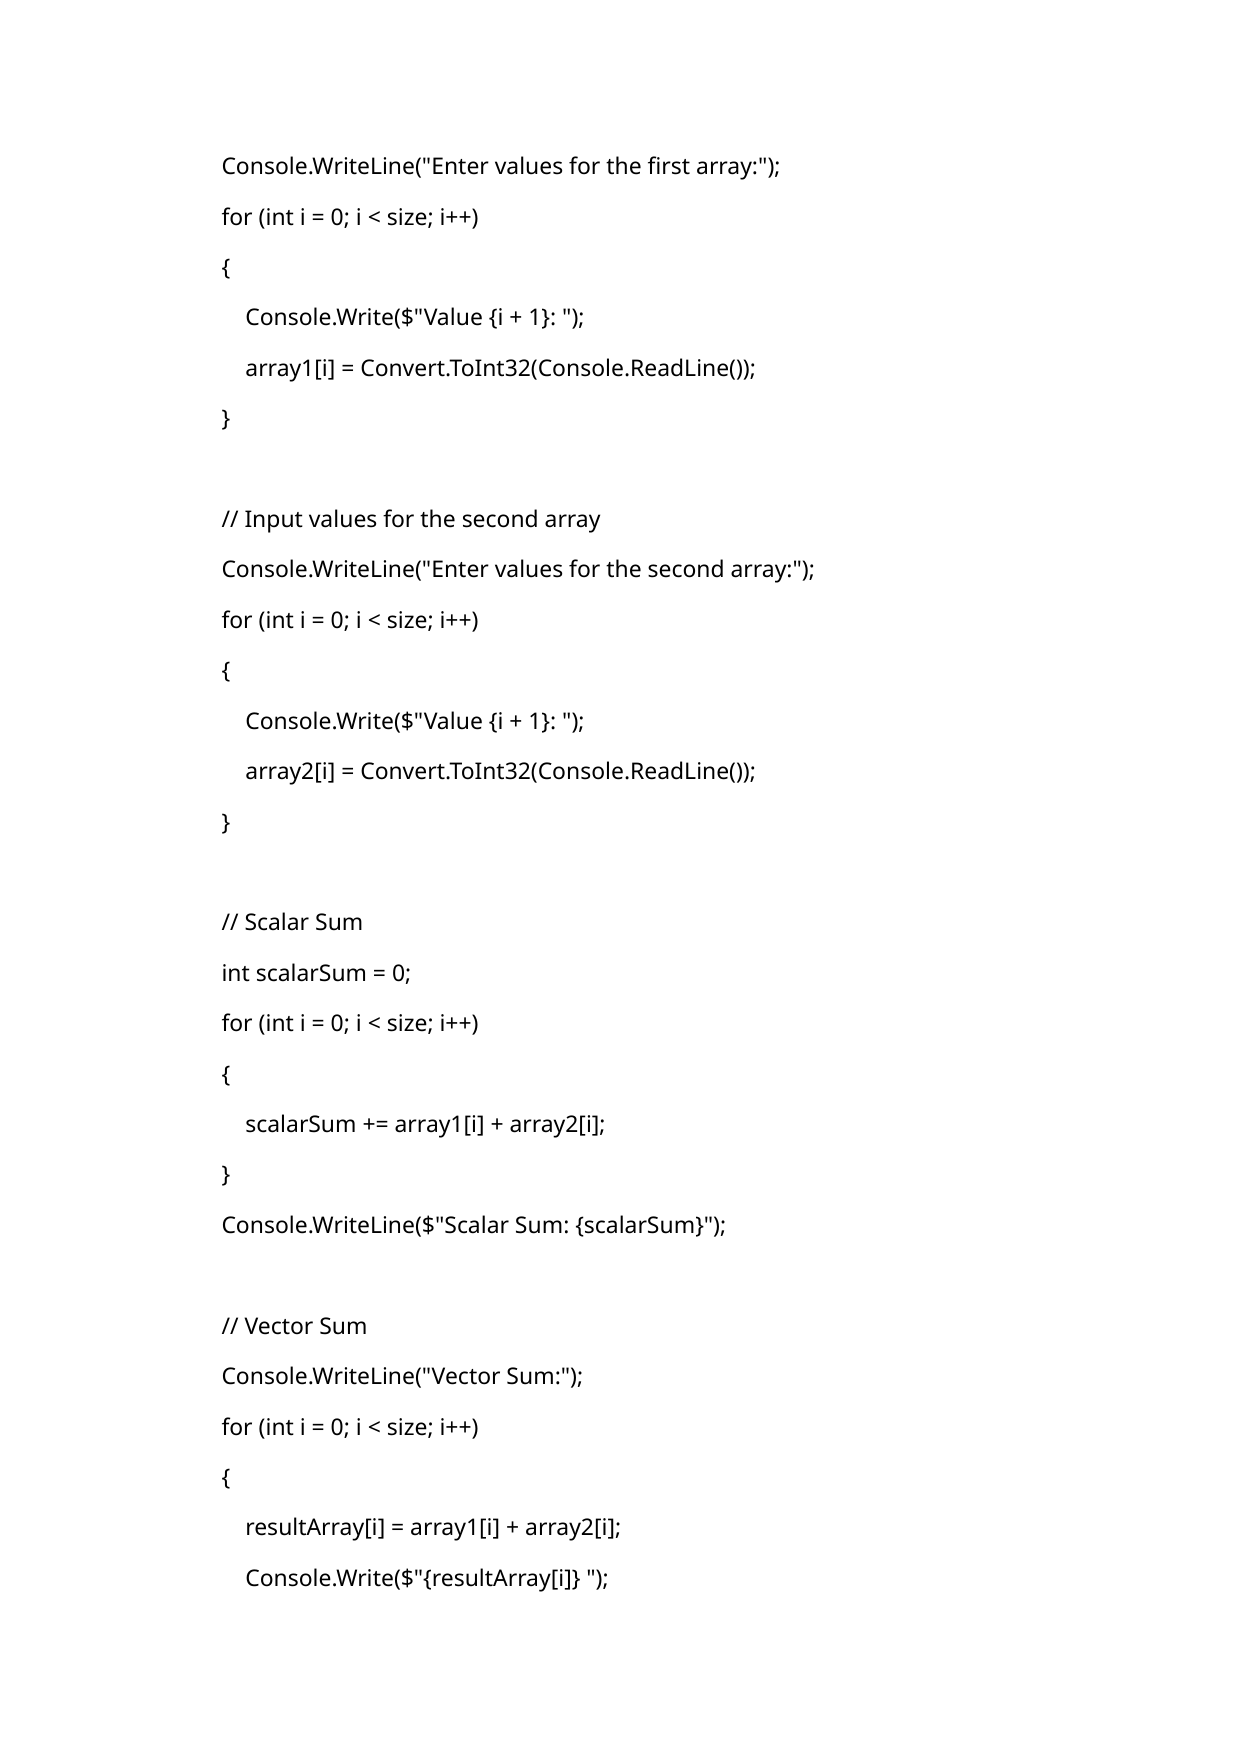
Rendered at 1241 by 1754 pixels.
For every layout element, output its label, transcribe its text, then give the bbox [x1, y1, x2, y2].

text // Input values for the second array [150, 503, 1090, 534]
text { [150, 654, 1090, 685]
text int scalarSum = 0; [150, 957, 1090, 988]
text Console.Write($"{resultArray[i]} "); [150, 1562, 1090, 1593]
text } [150, 1158, 1090, 1189]
text scalarSum += array1[i] + array2[i]; [150, 1108, 1090, 1139]
text Console.WriteLine($"Scalar Sum: {scalarSum}"); [150, 1209, 1090, 1240]
text for (int i = 0; i < size; i++) [150, 604, 1090, 635]
text for (int i = 0; i < size; i++) [150, 1410, 1090, 1442]
text { [150, 1057, 1090, 1089]
text array2[i] = Convert.ToInt32(Console.ReadLine()); [150, 755, 1090, 786]
text for (int i = 0; i < size; i++) [150, 1007, 1090, 1038]
text // Scalar Sum [150, 906, 1090, 937]
text // Vector Sum [150, 1309, 1090, 1341]
text { [150, 251, 1090, 282]
text } [150, 402, 1090, 433]
text Console.Write($"Value {i + 1}: "); [150, 301, 1090, 332]
text { [150, 1461, 1090, 1492]
text } [150, 805, 1090, 837]
text Console.WriteLine("Enter values for the first array:"); [150, 150, 1090, 181]
text array1[i] = Convert.ToInt32(Console.ReadLine()); [150, 352, 1090, 383]
text Console.WriteLine("Enter values for the second array:"); [150, 553, 1090, 584]
text for (int i = 0; i < size; i++) [150, 200, 1090, 232]
text Console.WriteLine("Vector Sum:"); [150, 1360, 1090, 1391]
text Console.Write($"Value {i + 1}: "); [150, 704, 1090, 736]
text resultArray[i] = array1[i] + array2[i]; [150, 1511, 1090, 1542]
